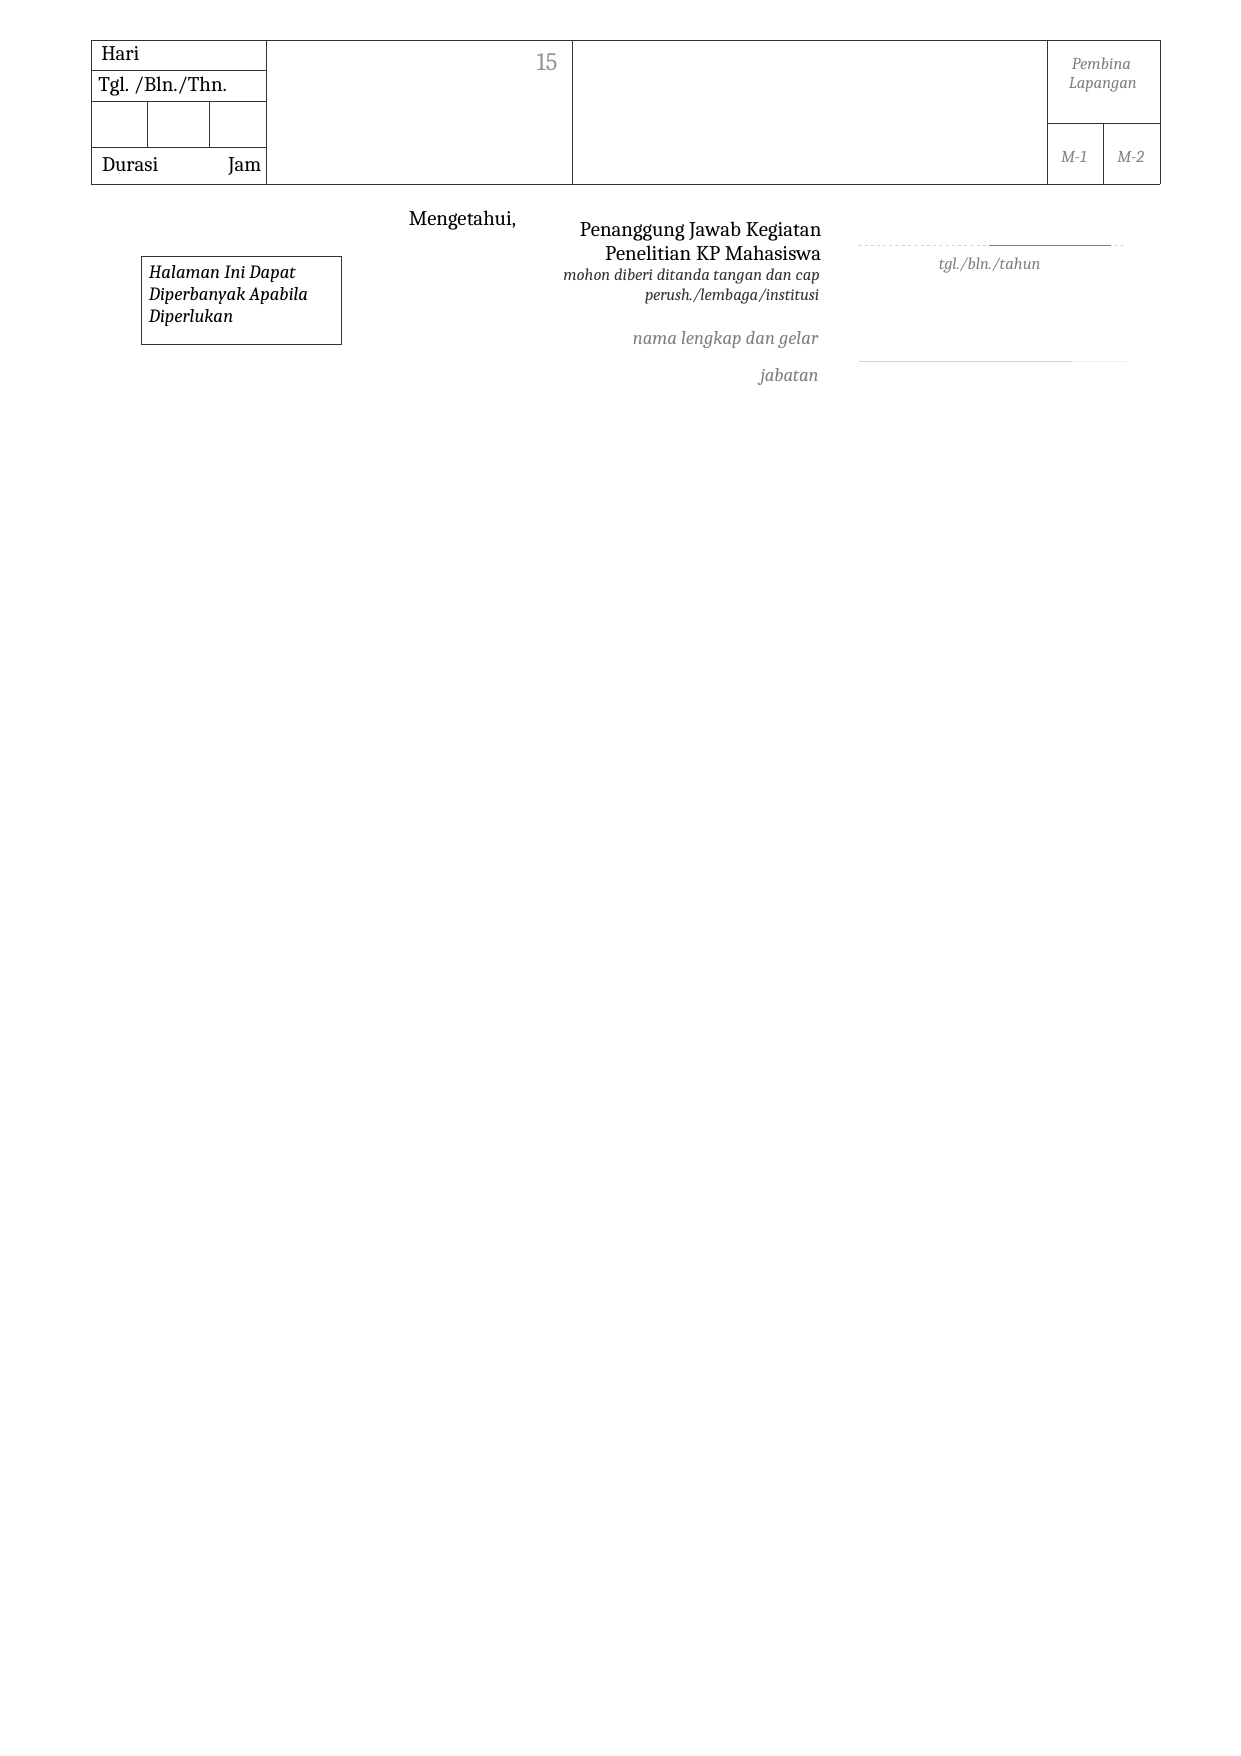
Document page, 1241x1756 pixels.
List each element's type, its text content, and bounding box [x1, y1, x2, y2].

table_cell [92, 102, 147, 147]
text Penanggung Jawab Kegiatan Penelitian KP Mahasiswa mohon diberi ditanda tangan dan cap [557, 217, 821, 285]
table_cell M-1 [1048, 124, 1103, 184]
table_cell Tgl. /Bln./Thn. [92, 71, 266, 101]
subtitle nama lengkap dan gelar [520, 327, 819, 349]
table_cell M-2 [1104, 124, 1160, 184]
text perush./lembaga/institusi [520, 285, 821, 304]
table_cell [148, 102, 209, 147]
table_cell 15 [267, 41, 572, 184]
text Mengetahui, [79, 207, 516, 231]
text tgl./bln./tahun [938, 254, 1171, 273]
table_cell [210, 102, 266, 147]
table_cell Jam [210, 148, 266, 184]
table_cell Pembina Lapangan [1048, 41, 1160, 123]
table_cell Hari [92, 41, 266, 70]
table_cell Durasi [92, 148, 209, 184]
text jabatan [520, 364, 820, 386]
table_cell [573, 41, 1047, 184]
